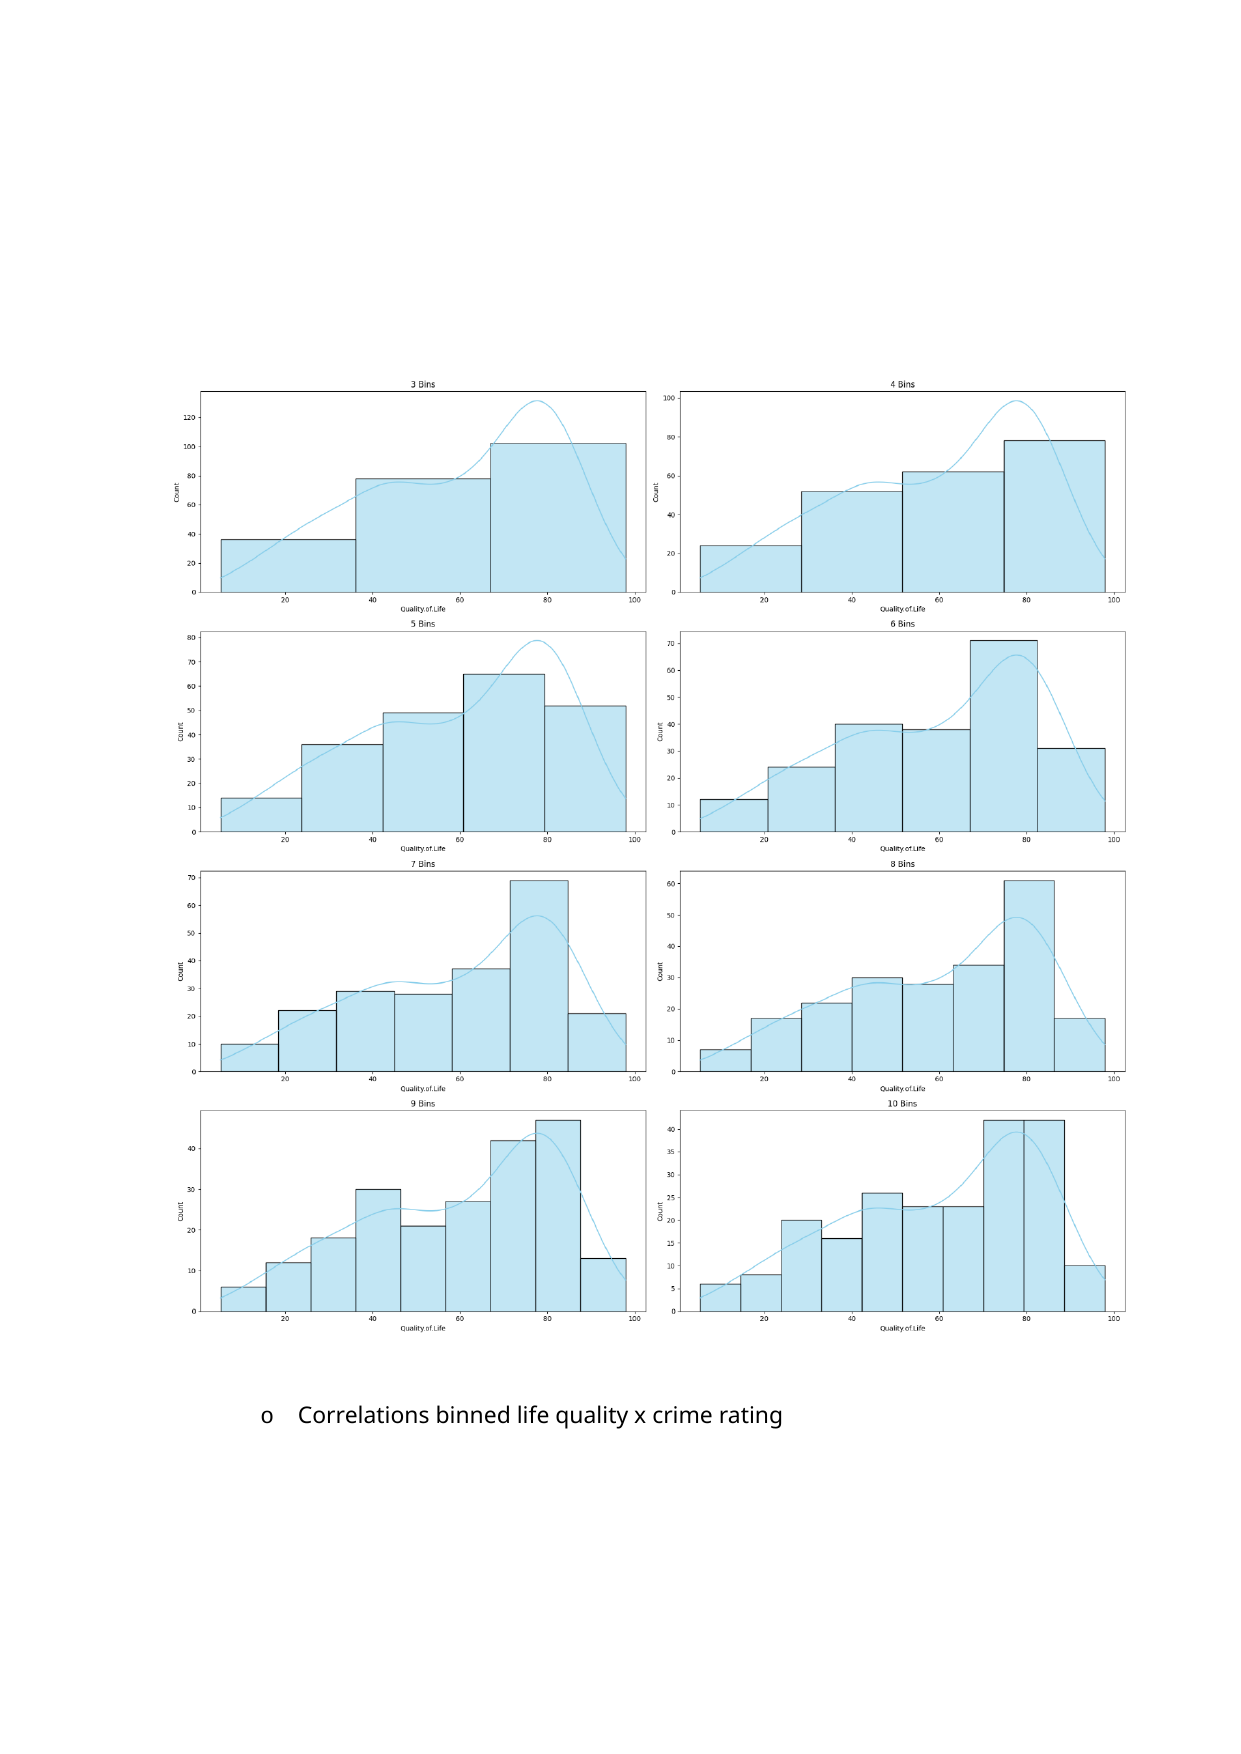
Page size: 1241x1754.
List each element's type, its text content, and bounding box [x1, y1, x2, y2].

picture [166, 373, 1129, 1335]
list Correlations binned life quality x crime rating [260, 1399, 1093, 1430]
